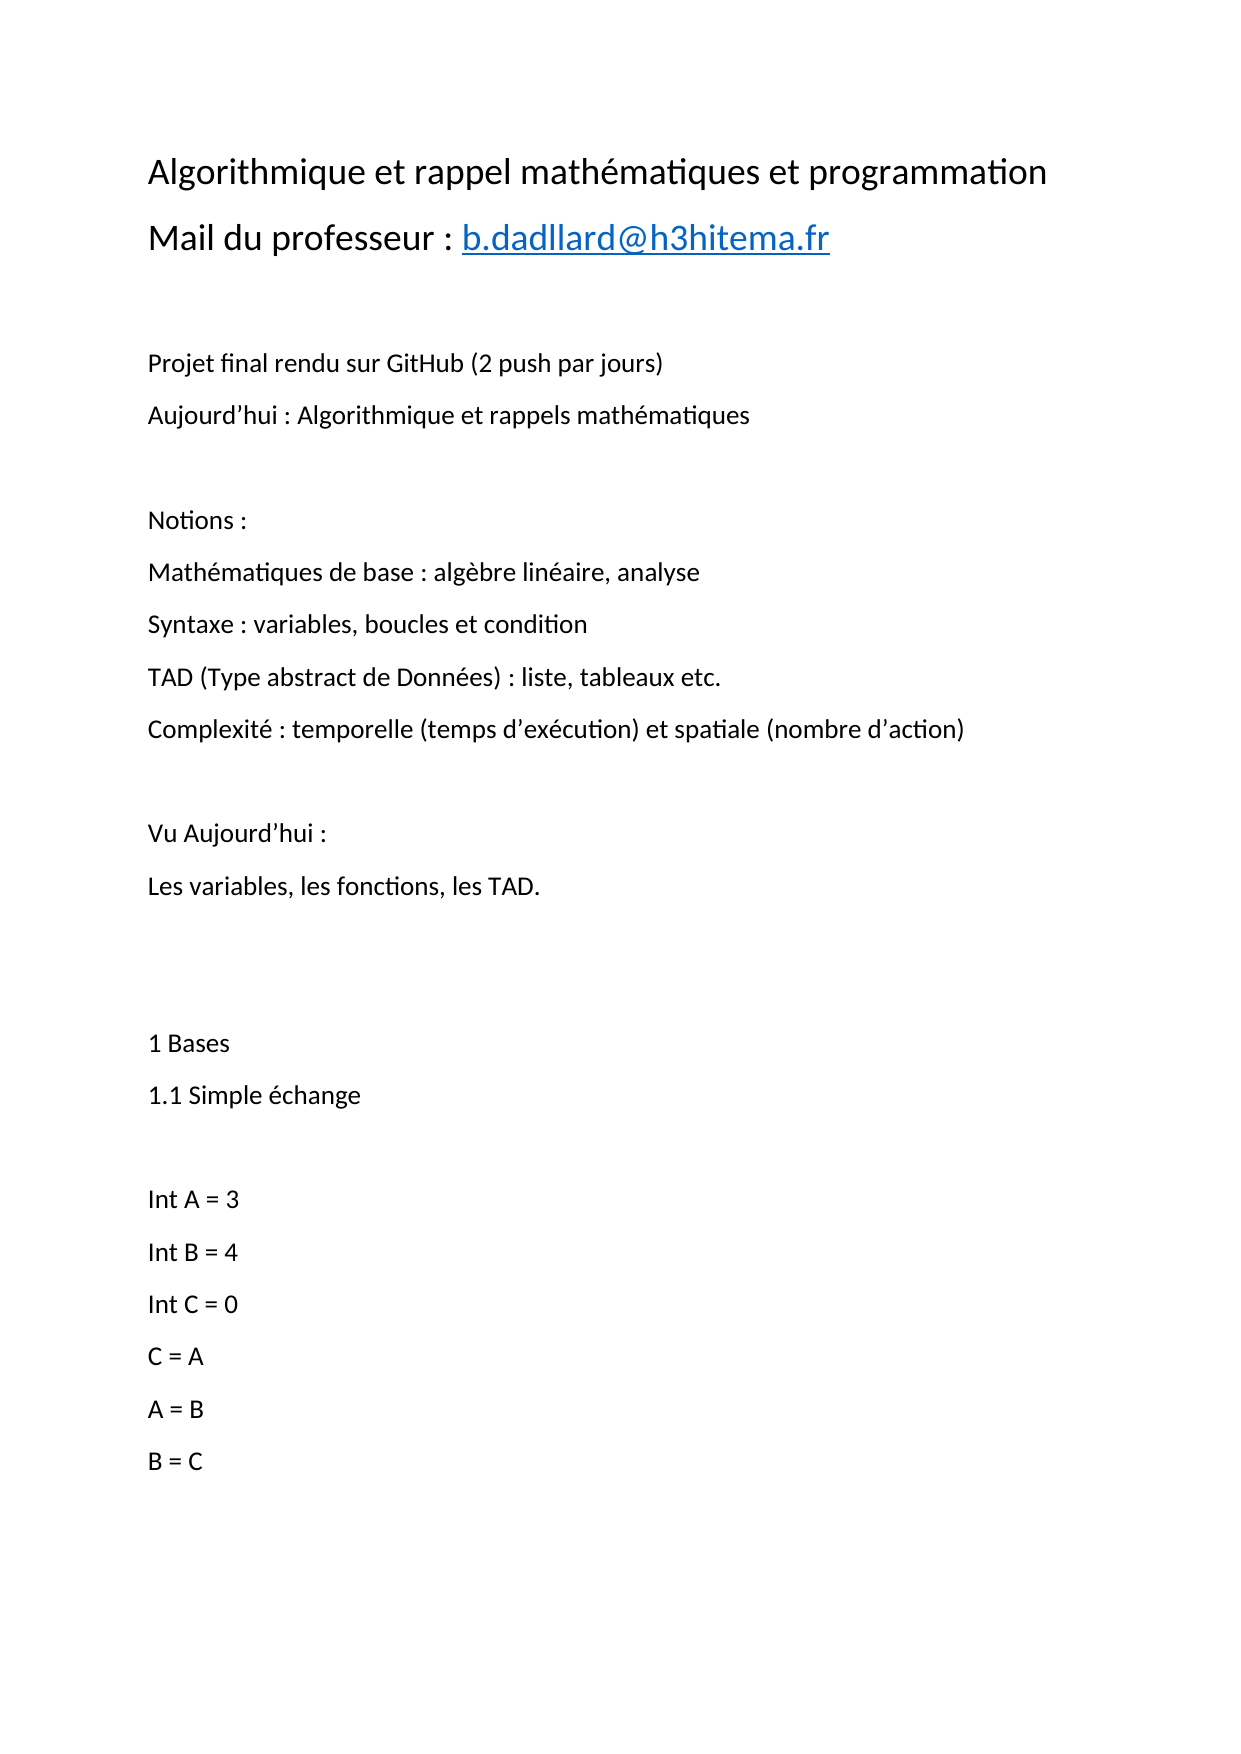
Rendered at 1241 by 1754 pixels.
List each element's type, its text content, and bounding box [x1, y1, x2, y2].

text Int C = 0 [148, 1287, 1093, 1320]
text Mathématiques de base : algèbre linéaire, analyse [148, 555, 1093, 588]
text Complexité : temporelle (temps d’exécution) et spatiale (nombre d’action) [148, 712, 1093, 745]
text Int B = 4 [148, 1235, 1093, 1268]
text TAD (Type abstract de Données) : liste, tableaux etc. [148, 660, 1093, 693]
text Algorithmique et rappel mathématiques et programmation [148, 148, 1093, 193]
text Notions : [148, 503, 1093, 536]
text Projet final rendu sur GitHub (2 push par jours) [148, 346, 1093, 379]
text Syntaxe : variables, boucles et condition [148, 607, 1093, 641]
text 1 Bases [148, 1026, 1093, 1059]
text Les variables, les fonctions, les TAD. [148, 869, 1093, 902]
text B = C [148, 1444, 1093, 1477]
text A = B [148, 1392, 1093, 1425]
list Simple échange [148, 1078, 1093, 1111]
text Vu Aujourd’hui : [148, 817, 1093, 850]
text Aujourd’hui : Algorithmique et rappels mathématiques [148, 398, 1093, 431]
text C = A [148, 1339, 1093, 1373]
text Mail du professeur : b.dadllard@h3hitema.fr [148, 214, 1093, 259]
text Int A = 3 [148, 1183, 1093, 1216]
